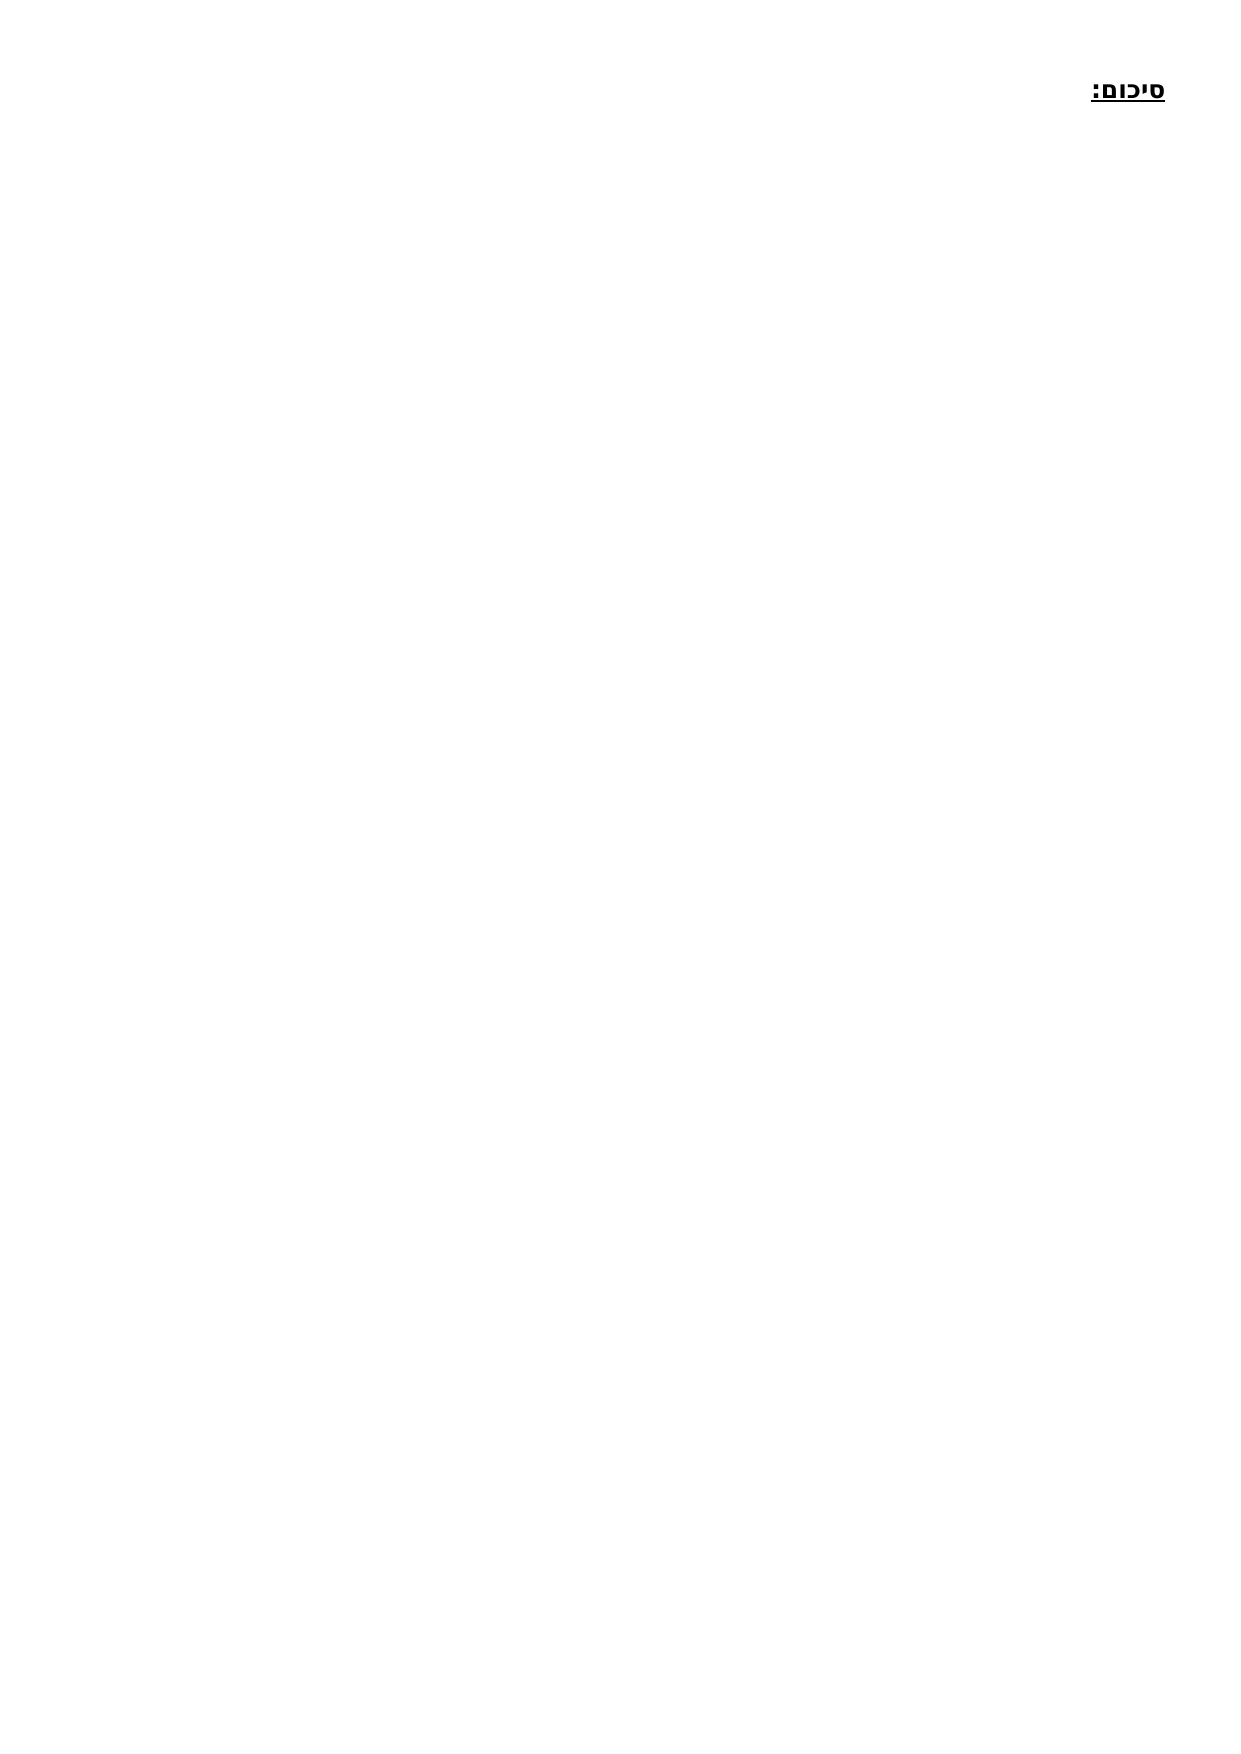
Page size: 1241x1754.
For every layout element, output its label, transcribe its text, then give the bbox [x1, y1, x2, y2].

text סיכום: [75, 75, 1165, 134]
